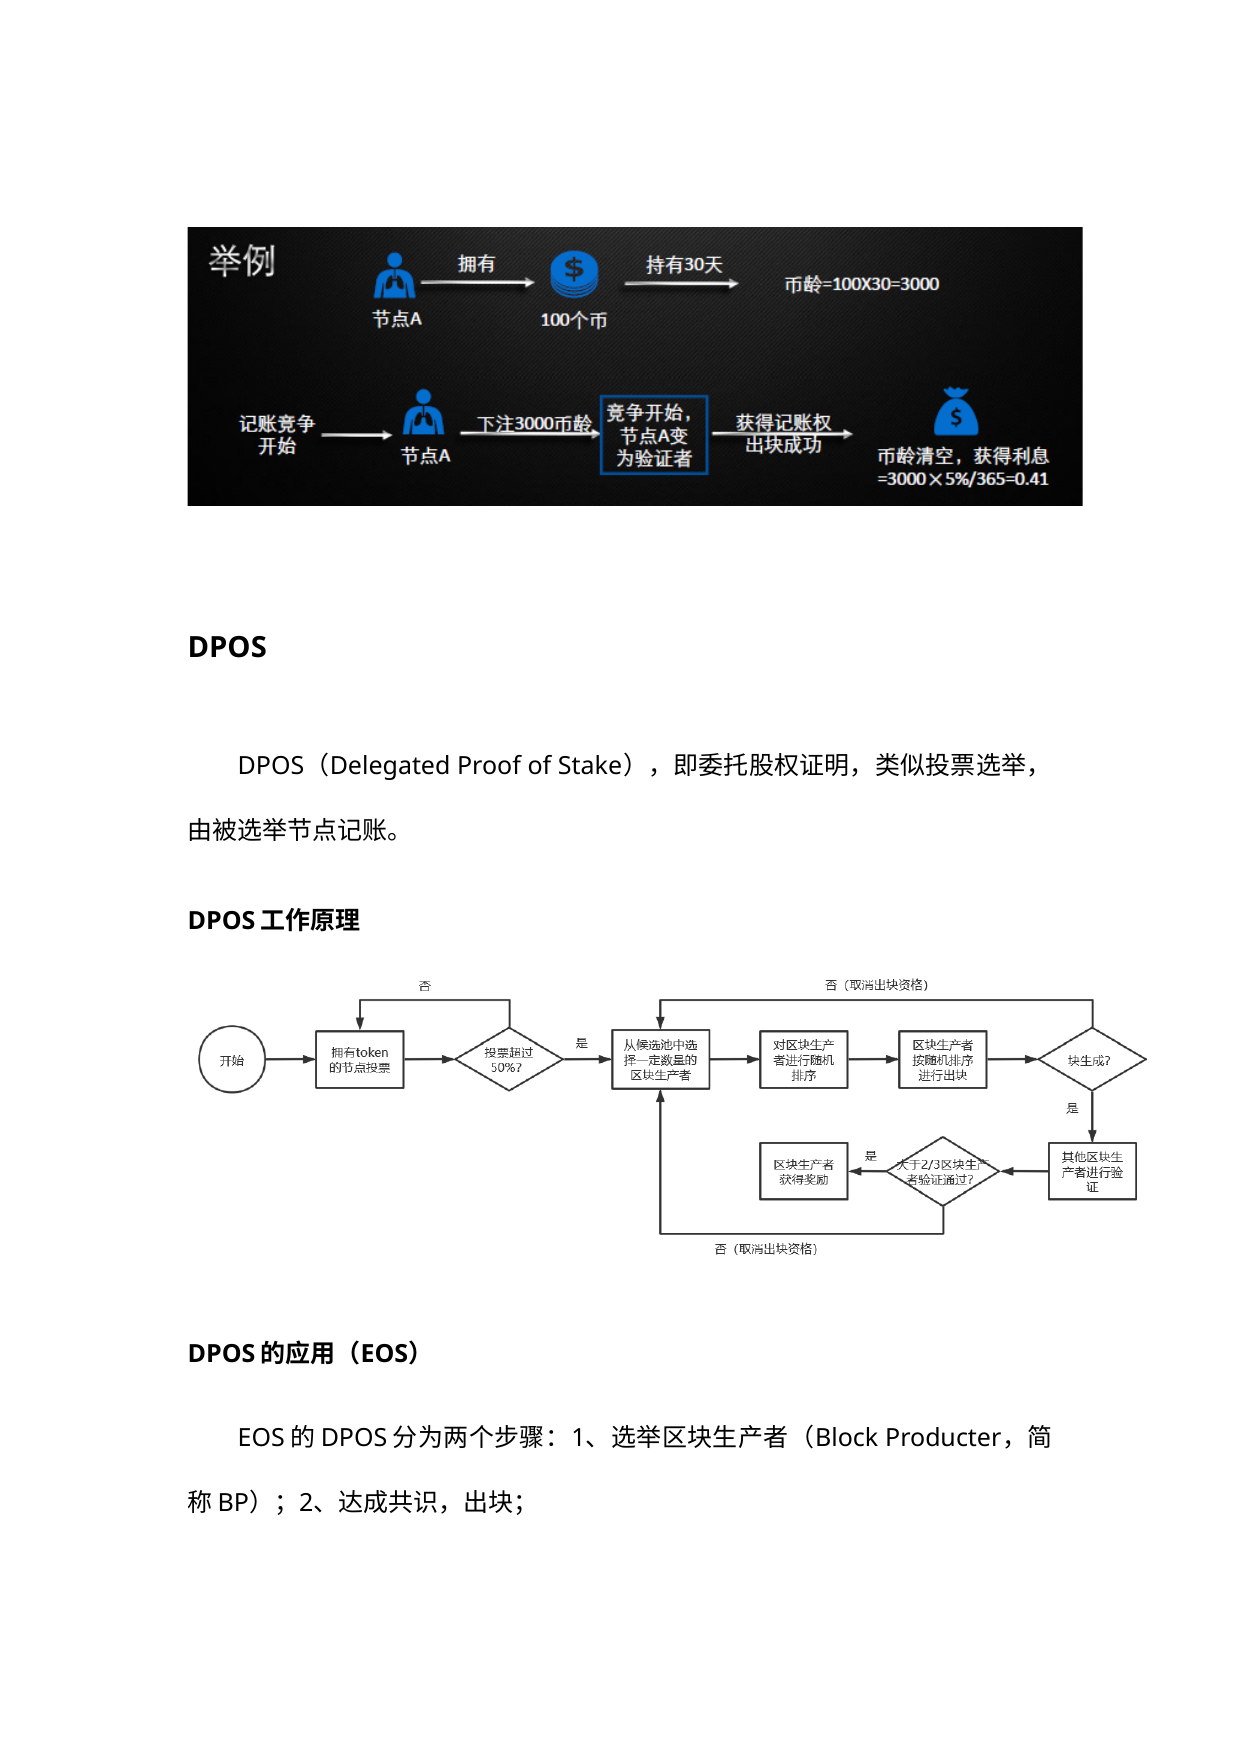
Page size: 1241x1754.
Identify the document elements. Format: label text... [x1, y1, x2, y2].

text DPOS（Delegated Proof of Stake），即委托股权证明，类似投票选举，由被选举节点记账。 [187, 731, 1053, 861]
subtitle DPOS工作原理 [187, 886, 1053, 951]
picture [187, 227, 1083, 506]
subtitle DPOS [187, 614, 1053, 679]
picture [187, 969, 1169, 1267]
subtitle DPOS的应用（EOS） [187, 1319, 1053, 1384]
text EOS的DPOS分为两个步骤：1、选举区块生产者（Block Producter，简称BP）；2、达成共识，出块； [187, 1403, 1053, 1533]
